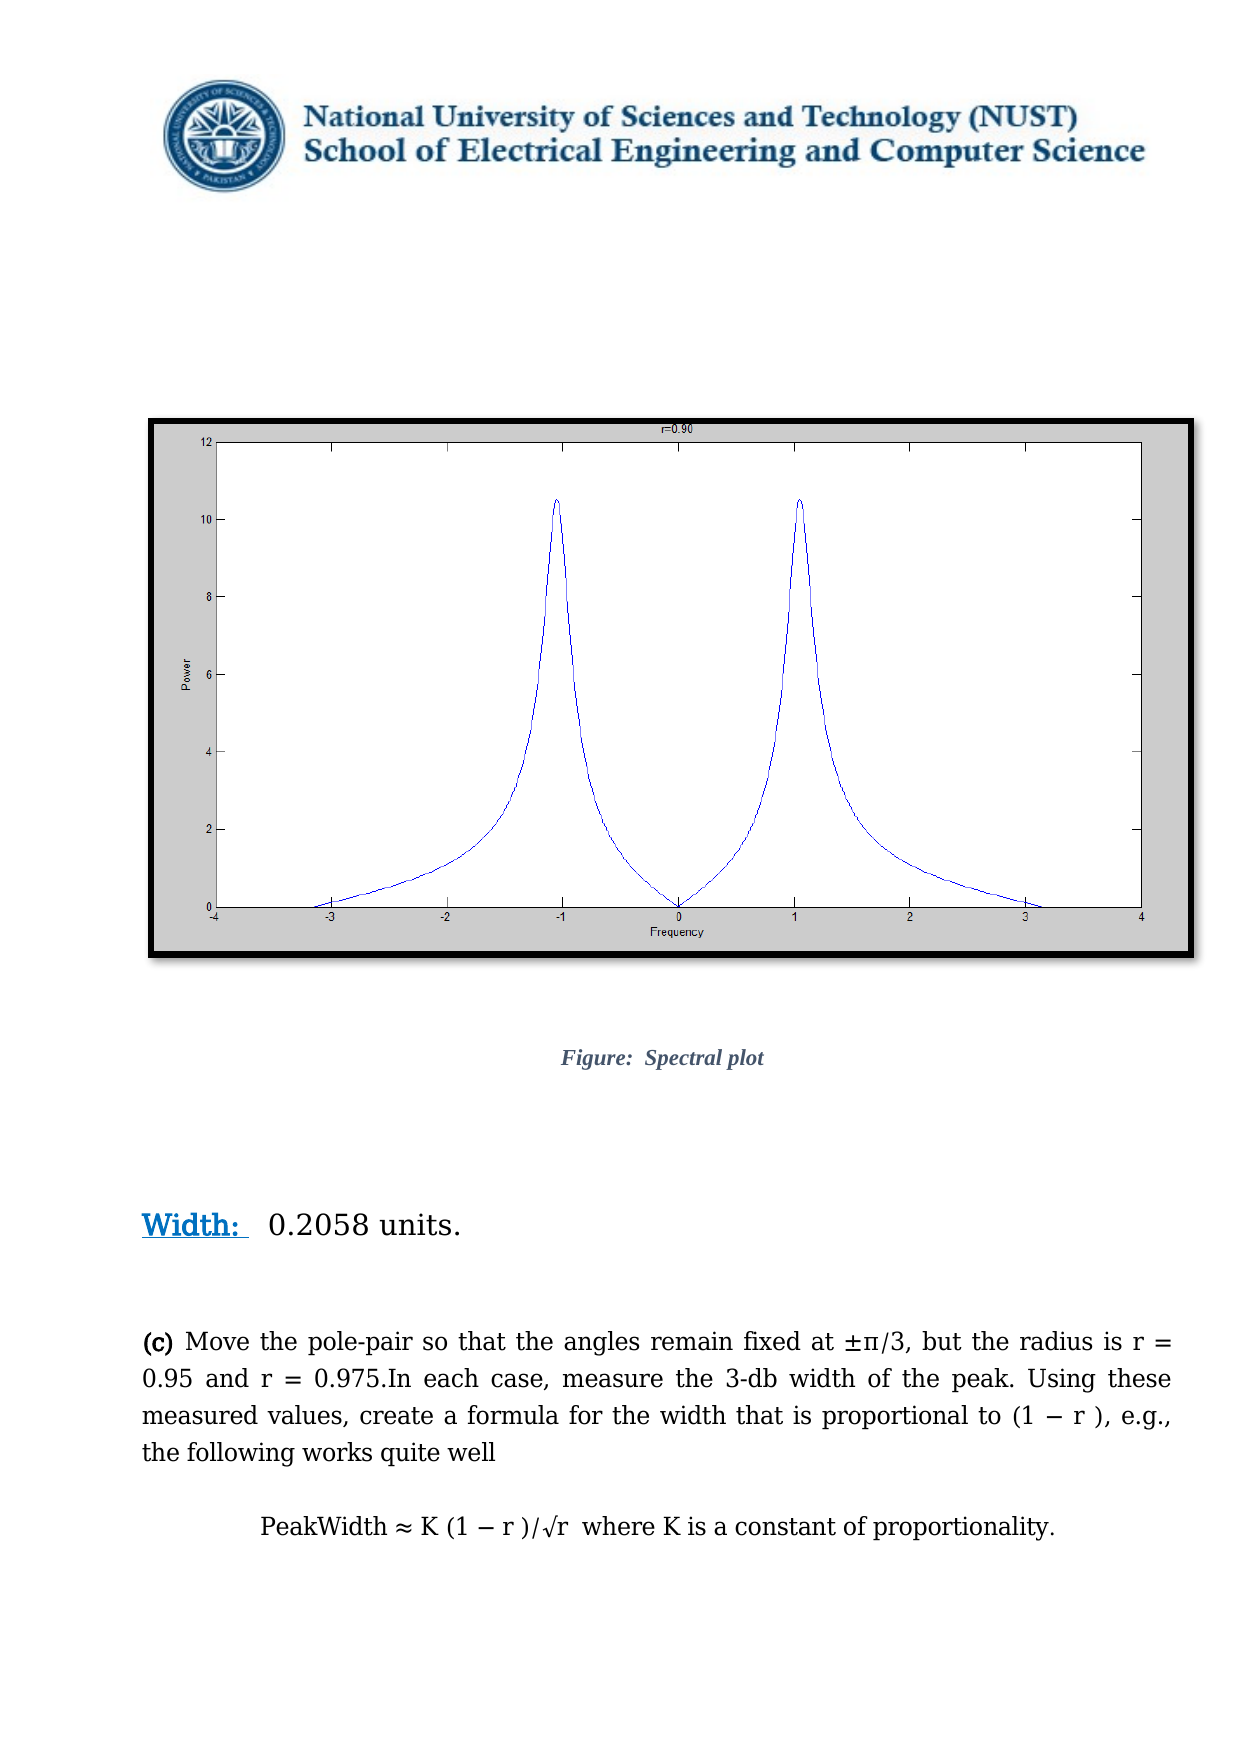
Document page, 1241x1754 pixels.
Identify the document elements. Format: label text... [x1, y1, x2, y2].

picture [150, 74, 1160, 203]
text (c) Move the pole-pair so that the angles remain fixed at ±π/3, but the radius is r = 0.95 and r = 0.975.In each case, measure the 3-db width of the peak. Using these measured values, create a formula for the width that is proportional to (1 − r ), e.g., the following works quite well [142, 1321, 1173, 1469]
text PeakWidth ≈ K (1 − r )/√r where K is a constant of proportionality. [142, 1506, 1173, 1543]
text Width: 0.2058 units. [142, 1206, 1175, 1241]
picture [154, 424, 1188, 951]
text Figure: Spectral plot [150, 1044, 1177, 1070]
